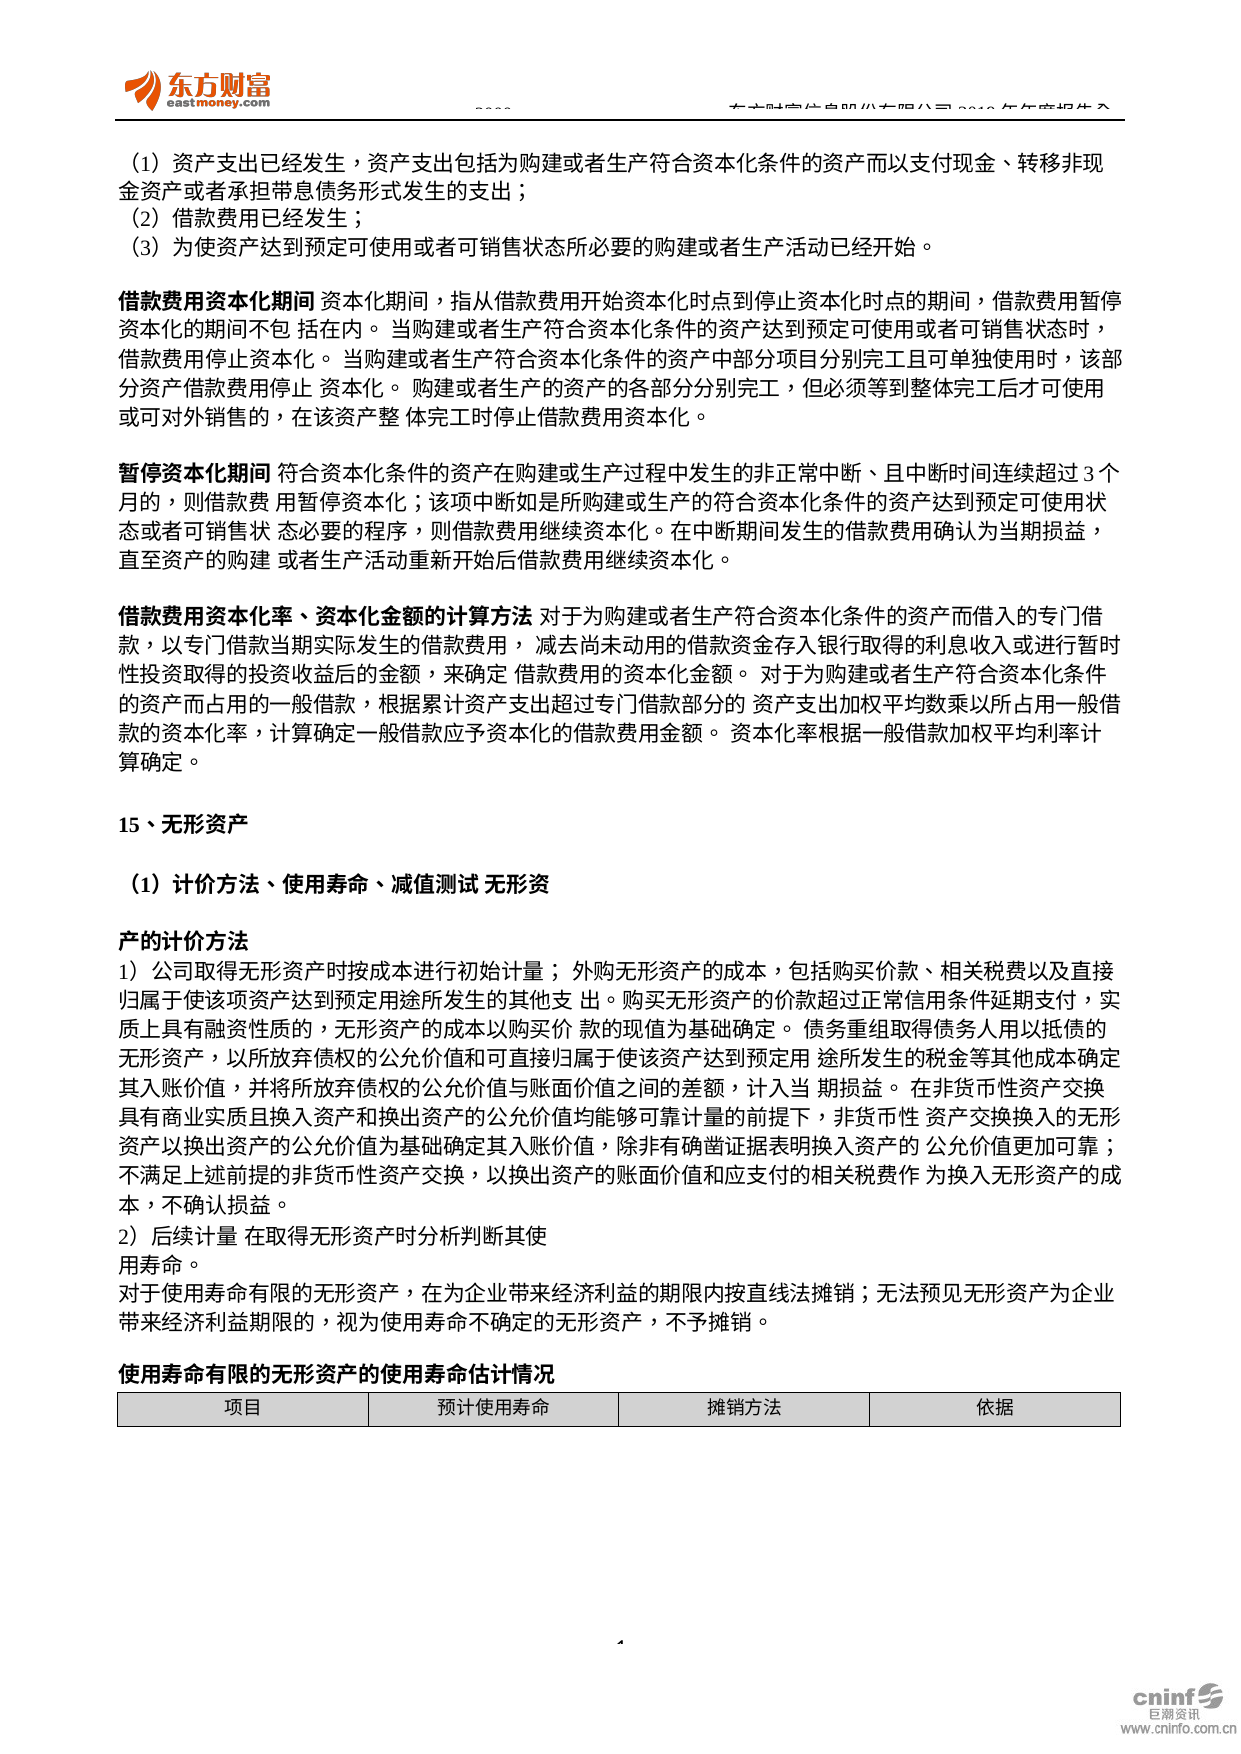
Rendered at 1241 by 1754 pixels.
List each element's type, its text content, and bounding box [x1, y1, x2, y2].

text 1）公司取得无形资产时按成本进行初始计量； 外购无形资产的成本，包括购买价款、相关税费以及直接归属于使该项资产达到预定用途所发生的其他支 出。购买无形资产的价款超过正常信用条件延期支付，实质上具有融资性质的，无形资产的成本以购买价 款的现值为基础确定。 债务重组取得债务人用以抵债的无形资产，以所放弃债权的公允价值和可直接归属于使该资产达到预定用 途所发生的税金等其他成本确定其入账价值，并将所放弃债权的公允价值与账面价值之间的差额，计入当 期损益。 在非货币性资产交换具有商业实质且换入资产和换出资产的公允价值均能够可靠计量的前提下，非货币性 资产交换换入的无形资产以换出资产的公允价值为基础确定其入账价值，除非有确凿证据表明换入资产的 公允价值更加可靠；不满足上述前提的非货币性资产交换，以换出资产的账面价值和应支付的相关税费作 为换入无形资产的成本，不确认损益。 [118, 956, 1124, 1219]
subtitle （1）计价方法、使用寿命、减值测试 无形资产的计价方法 [118, 841, 566, 956]
subtitle 15、无形资产 [118, 809, 1124, 839]
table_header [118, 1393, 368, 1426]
text 借款费用资本化率、资本化金额的计算方法 对于为购建或者生产符合资本化条件的资产而借入的专门借款，以专门借款当期实际发生的借款费用， 减去尚未动用的借款资金存入银行取得的利息收入或进行暂时性投资取得的投资收益后的金额，来确定 借款费用的资本化金额。 对于为购建或者生产符合资本化条件的资产而占用的一般借款，根据累计资产支出超过专门借款部分的 资产支出加权平均数乘以所占用一般借款的资本化率，计算确定一般借款应予资本化的借款费用金额。 资本化率根据一般借款加权平均利率计算确定。 [118, 601, 1124, 777]
picture [1115, 1680, 1240, 1737]
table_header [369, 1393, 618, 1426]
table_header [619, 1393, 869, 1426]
text 2）后续计量 在取得无形资产时分析判断其使用寿命。 [118, 1222, 566, 1279]
text （3）为使资产达到预定可使用或者可销售状态所必要的购建或者生产活动已经开始。 [118, 232, 1124, 261]
subtitle 使用寿命有限的无形资产的使用寿命估计情况 [118, 1359, 1124, 1388]
picture [125, 70, 270, 111]
text 暂停资本化期间 符合资本化条件的资产在购建或生产过程中发生的非正常中断、且中断时间连续超过3个月的，则借款费 用暂停资本化；该项中断如是所购建或生产的符合资本化条件的资产达到预定可使用状态或者可销售状 态必要的程序，则借款费用继续资本化。在中断期间发生的借款费用确认为当期损益，直至资产的购建 或者生产活动重新开始后借款费用继续资本化。 [118, 458, 1124, 575]
text （2）借款费用已经发生； [118, 205, 1124, 232]
text 对于使用寿命有限的无形资产，在为企业带来经济利益的期限内按直线法摊销；无法预见无形资产为企业 带来经济利益期限的，视为使用寿命不确定的无形资产，不予摊销。 [118, 1279, 1124, 1336]
text 借款费用资本化期间 资本化期间，指从借款费用开始资本化时点到停止资本化时点的期间，借款费用暂停资本化的期间不包 括在内。 当购建或者生产符合资本化条件的资产达到预定可使用或者可销售状态时，借款费用停止资本化。 当购建或者生产符合资本化条件的资产中部分项目分别完工且可单独使用时，该部分资产借款费用停止 资本化。 购建或者生产的资产的各部分分别完工，但必须等到整体完工后才可使用或可对外销售的，在该资产整 体完工时停止借款费用资本化。 [118, 286, 1124, 432]
text （1）资产支出已经发生，资产支出包括为购建或者生产符合资本化条件的资产而以支付现金、转移非现 金资产或者承担带息债务形式发生的支出； [118, 148, 1124, 205]
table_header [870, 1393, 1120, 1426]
